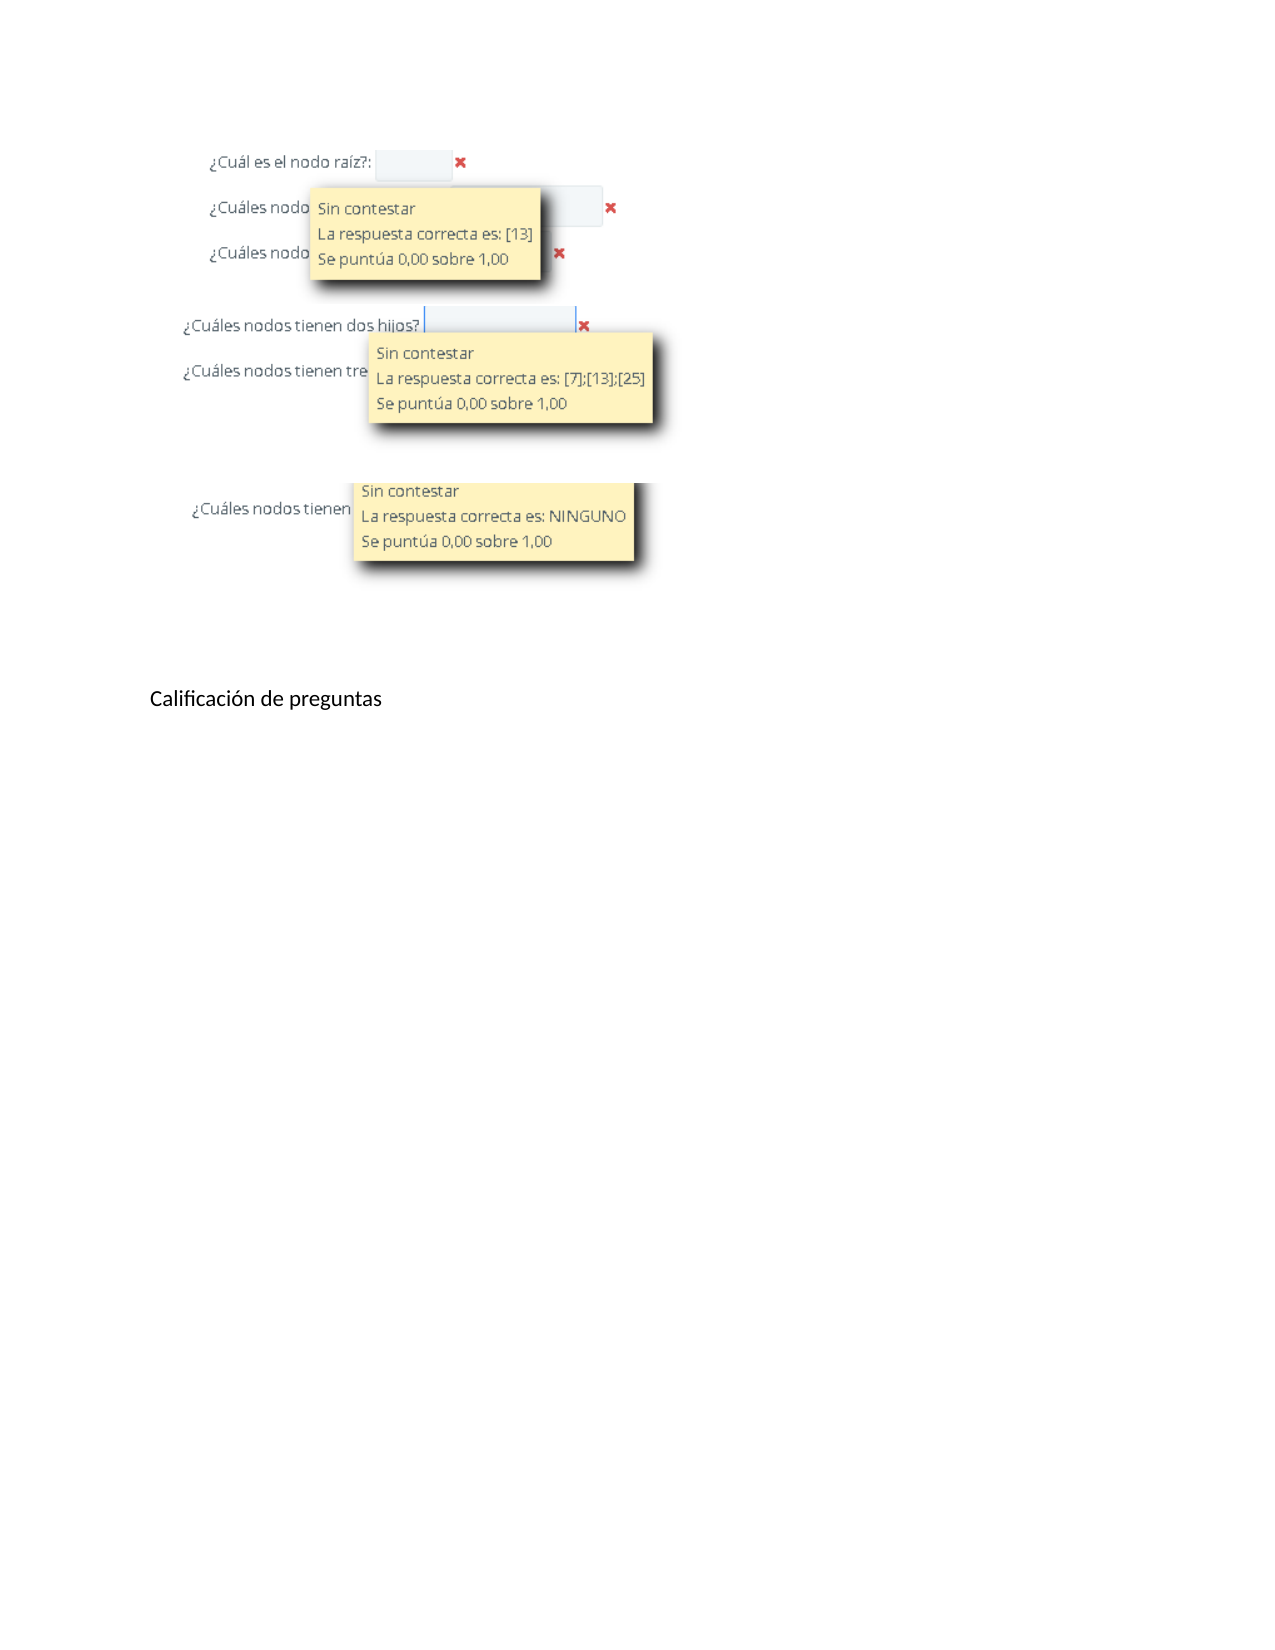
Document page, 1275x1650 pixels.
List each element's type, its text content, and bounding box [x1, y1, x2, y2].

picture [150, 150, 750, 304]
picture [150, 306, 793, 481]
text Calificación de preguntas [150, 684, 1125, 712]
picture [150, 483, 743, 619]
